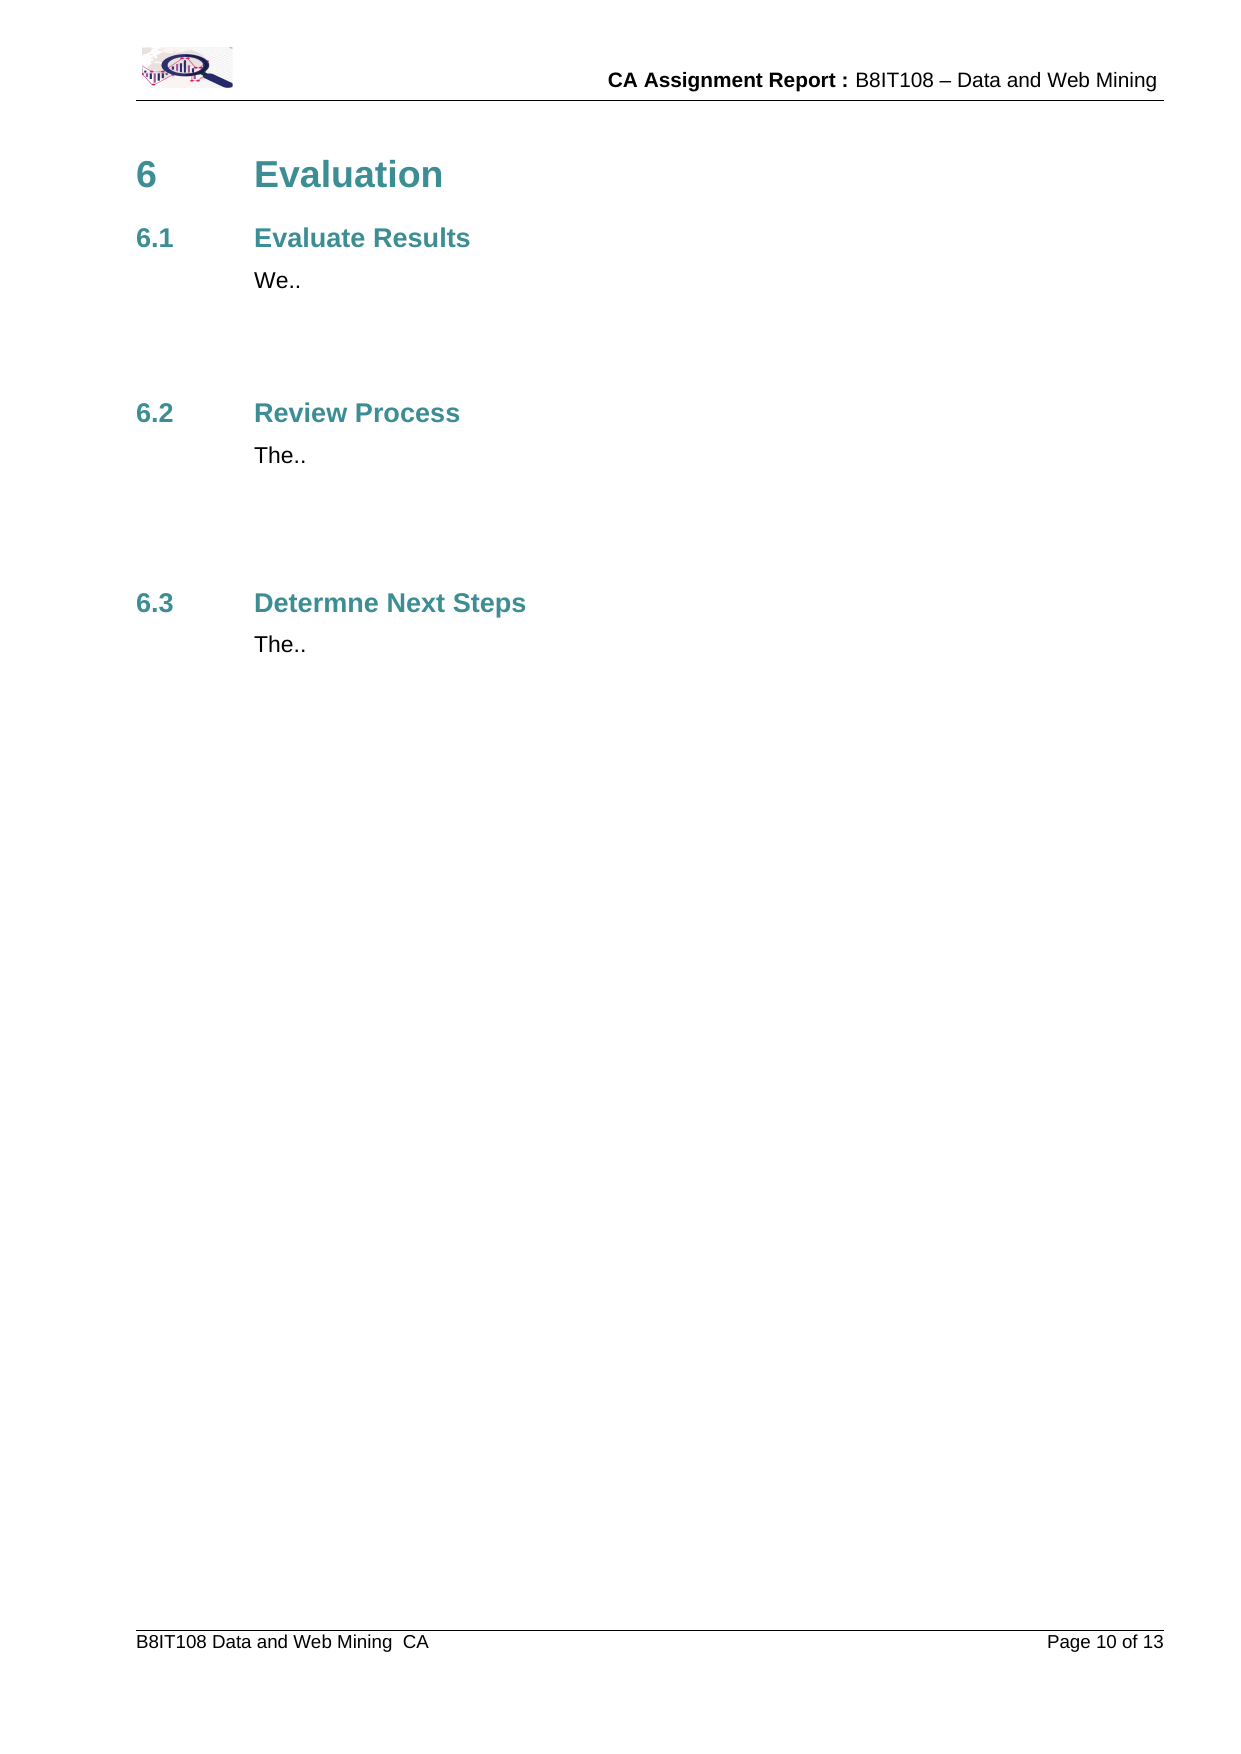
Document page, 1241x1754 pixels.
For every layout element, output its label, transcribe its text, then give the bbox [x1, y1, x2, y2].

picture [142, 47, 233, 88]
text The.. [254, 631, 1163, 658]
text We.. [254, 266, 1163, 293]
subtitle Evaluation [136, 152, 1163, 195]
subtitle Determne Next Steps [136, 587, 1163, 618]
text The.. [254, 441, 1163, 468]
subtitle Evaluate Results [136, 222, 1163, 254]
subtitle Review Process [136, 397, 1163, 429]
